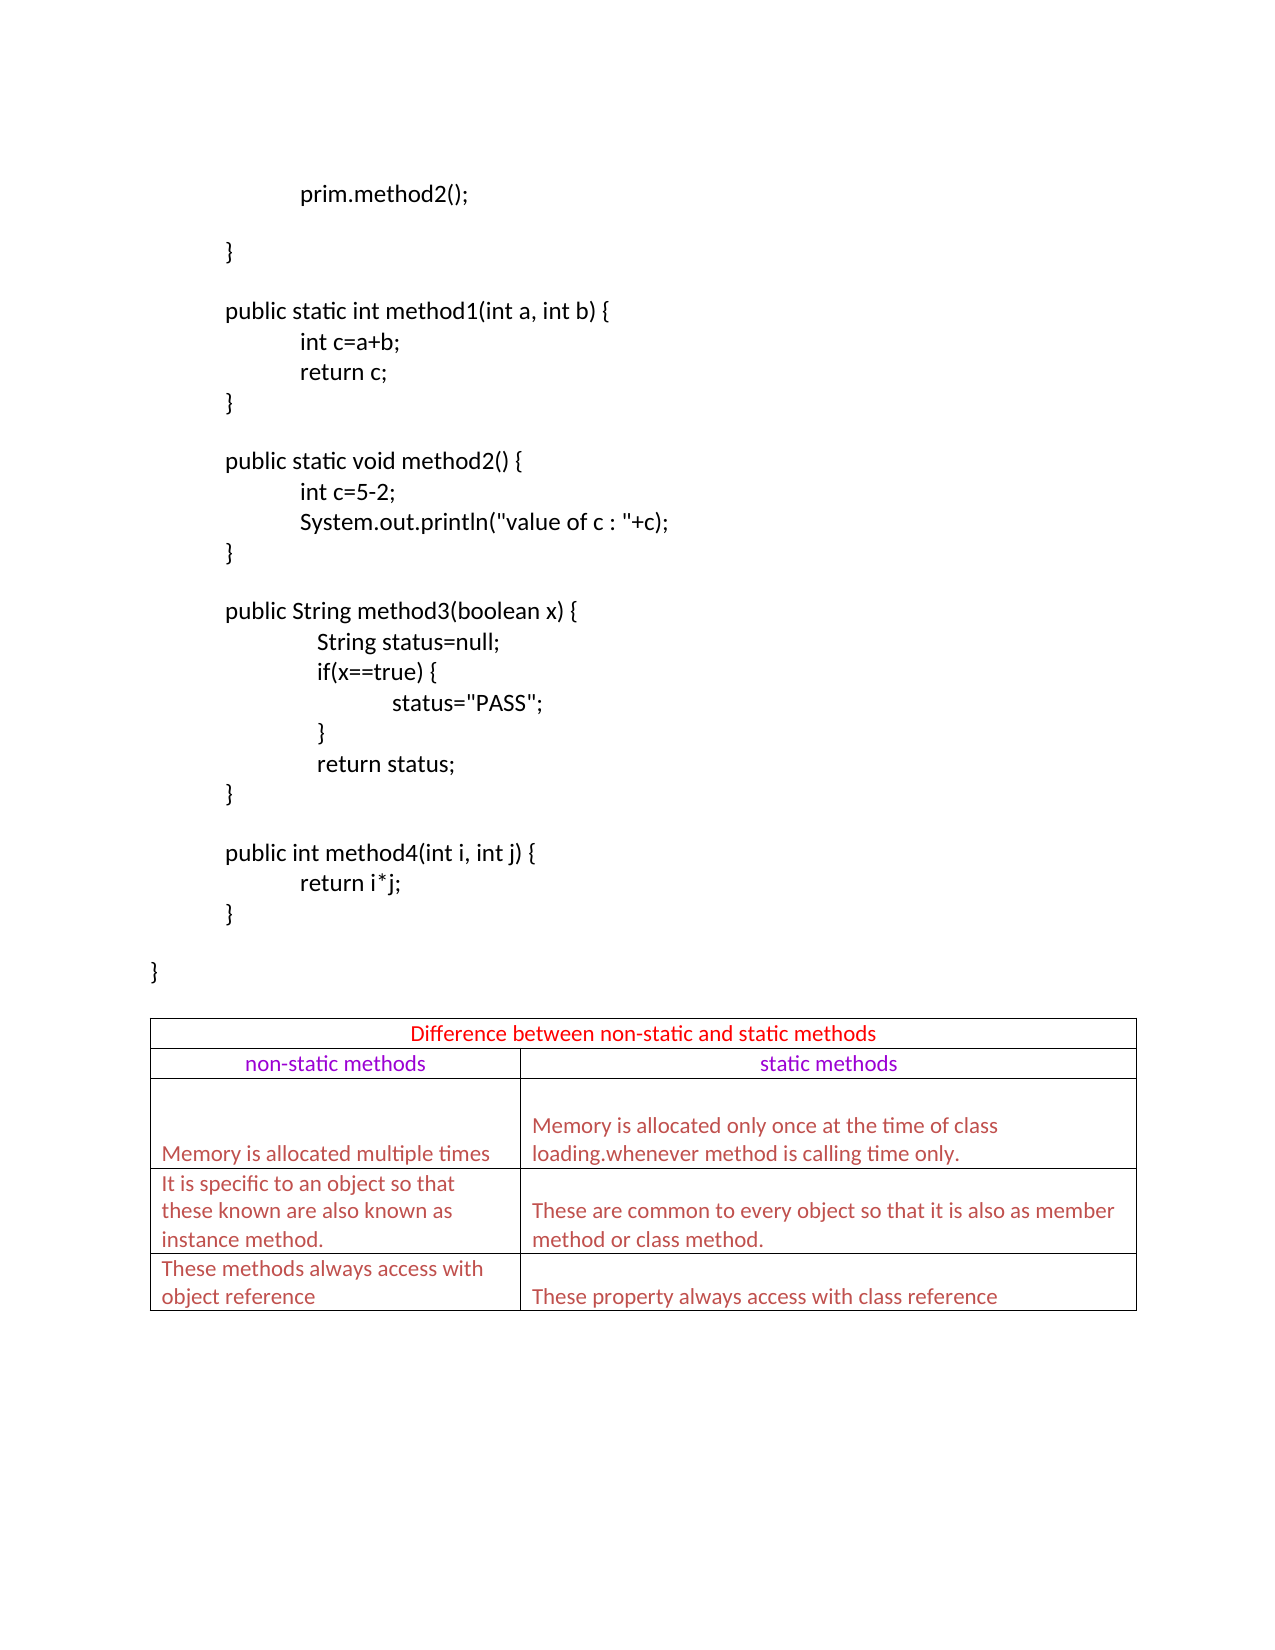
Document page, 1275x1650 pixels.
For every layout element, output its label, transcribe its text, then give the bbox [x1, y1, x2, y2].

text if(x==true) { [150, 656, 1125, 687]
text return i*j; [150, 867, 1125, 898]
text return status; [150, 748, 1125, 778]
table_cell Memory is allocated multiple times [151, 1079, 520, 1168]
text public String method3(boolean x) { [150, 595, 1125, 626]
table_header Difference between non-static and static methods [151, 1019, 1136, 1048]
text } [150, 237, 1125, 267]
table_cell These property always access with class reference [521, 1254, 1136, 1310]
table_cell Memory is allocated only once at the time of class loading.whenever method is calling time only. [521, 1079, 1136, 1168]
text } [150, 957, 1125, 987]
table_cell These are common to every object so that it is also as member method or class method. [521, 1169, 1136, 1253]
text } [150, 898, 1125, 928]
table_cell It is specific to an object so that these known are also known as instance method. [151, 1169, 520, 1253]
text String status=null; [150, 626, 1125, 656]
text } [150, 717, 1125, 748]
text System.out.println("value of c : "+c); [150, 506, 1125, 537]
text int c=5-2; [150, 476, 1125, 506]
table_cell These methods always access with object reference [151, 1254, 520, 1310]
text public int method4(int i, int j) { [150, 837, 1125, 867]
table_cell static methods [521, 1049, 1136, 1078]
text public static void method2() { [150, 445, 1125, 476]
table_cell non-static methods [151, 1049, 520, 1078]
text } [150, 537, 1125, 567]
text return c; [150, 356, 1125, 387]
text } [150, 387, 1125, 417]
text status="PASS"; [150, 687, 1125, 717]
text int c=a+b; [150, 326, 1125, 356]
text } [150, 778, 1125, 809]
text public static int method1(int a, int b) { [150, 295, 1125, 326]
text prim.method2(); [150, 178, 1125, 208]
